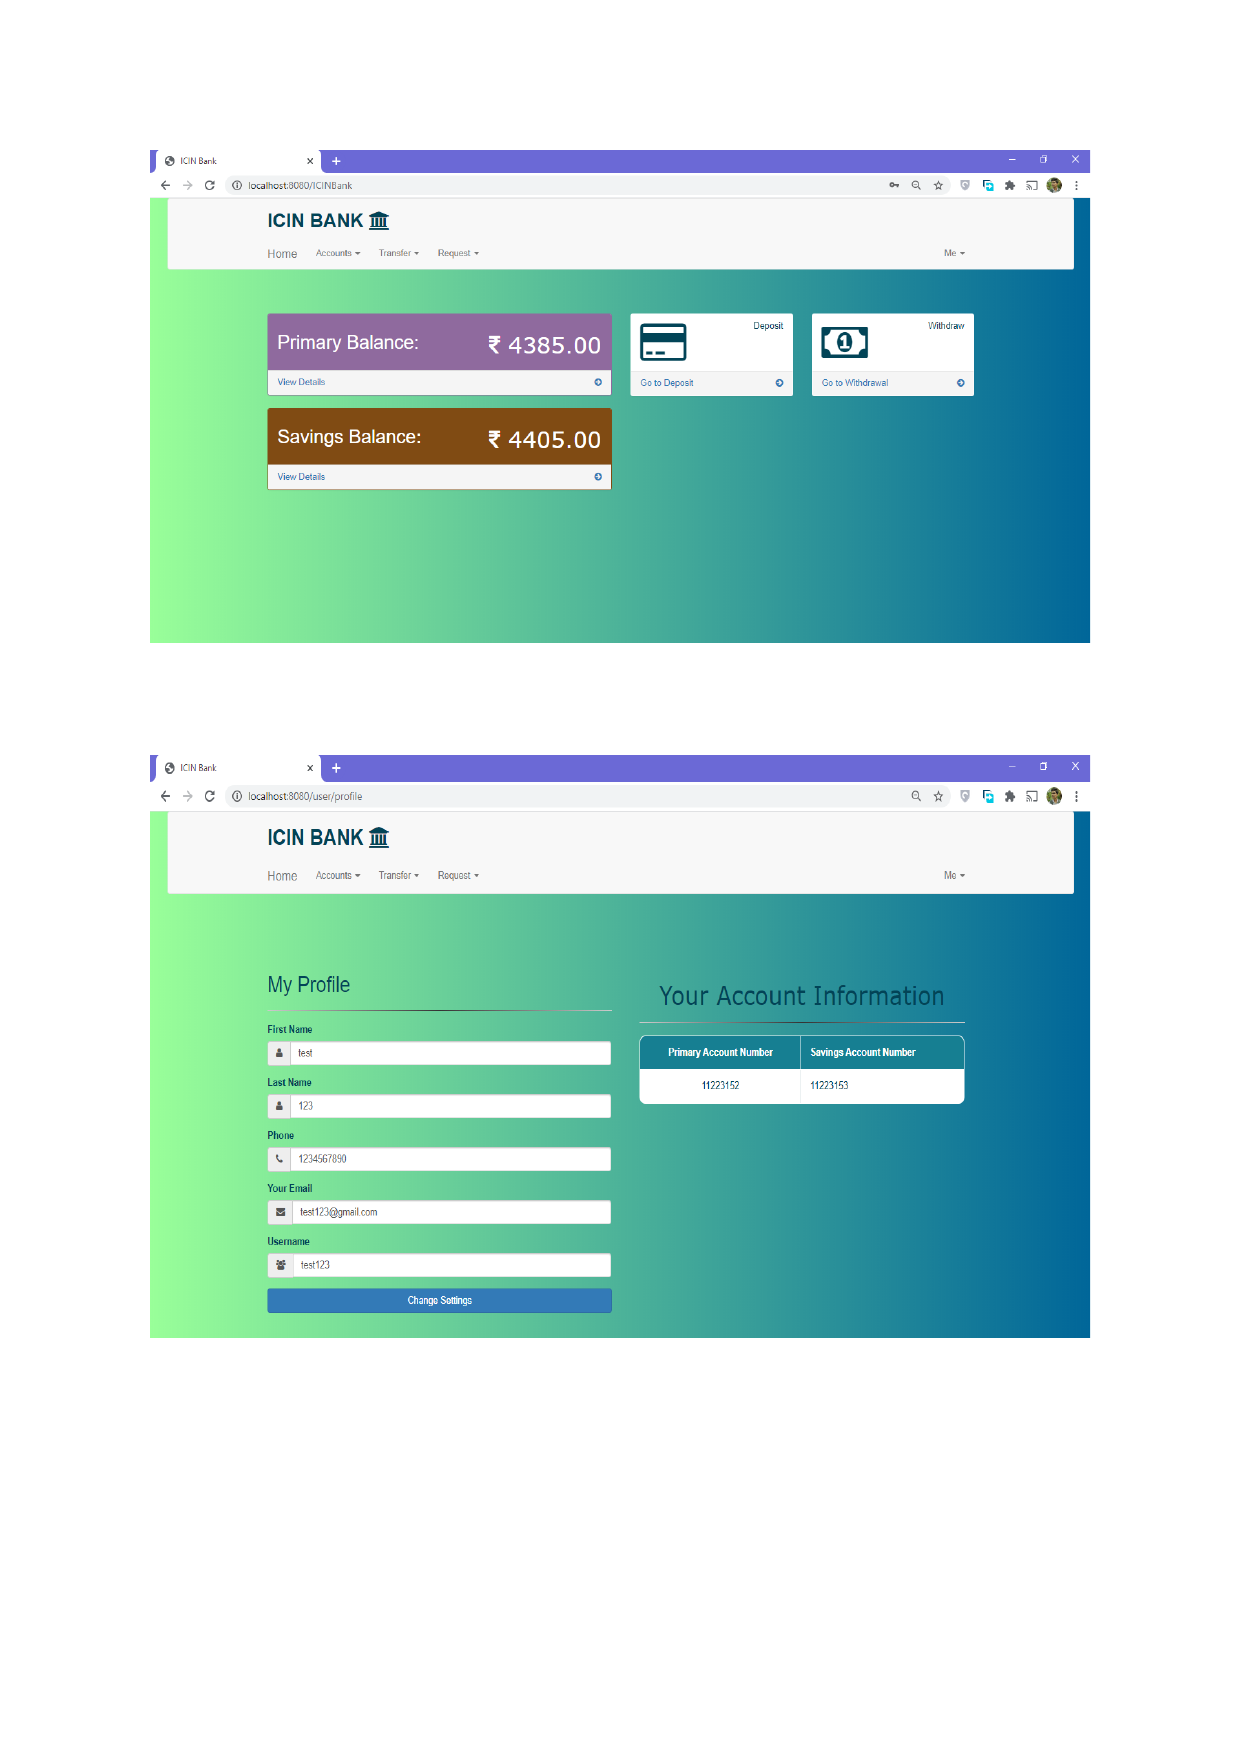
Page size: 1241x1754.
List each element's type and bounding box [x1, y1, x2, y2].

picture [150, 150, 1091, 643]
picture [150, 755, 1091, 1338]
